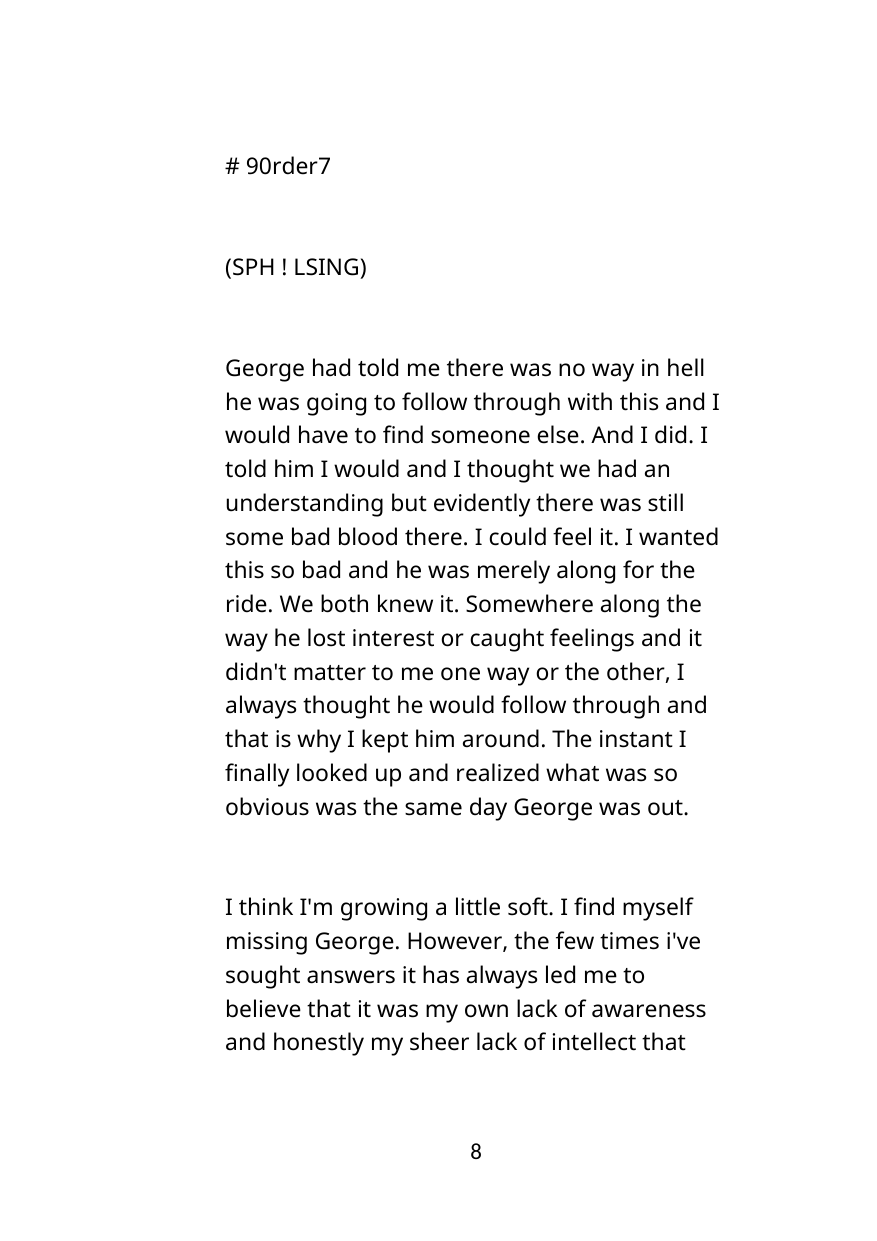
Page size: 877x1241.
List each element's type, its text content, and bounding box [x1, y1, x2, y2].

text (SPH ! LSING) [225, 251, 727, 282]
text # 90rder7 [225, 150, 727, 181]
text George had told me there was no way in hell he was going to follow through with this and I would have to find someone else. And I did. I told him I would and I thought we had an understanding but evidently there was still some bad blood there. I could feel it. I wanted this so bad and he was merely along for the ride. We both knew it. Somewhere along the way he lost interest or caught feelings and it didn't matter to me one way or the other, I always thought he would follow through and that is why I kept him around. The instant I finally looked up and realized what was so obvious was the same day George was out. [225, 352, 727, 822]
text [225, 891, 727, 1057]
